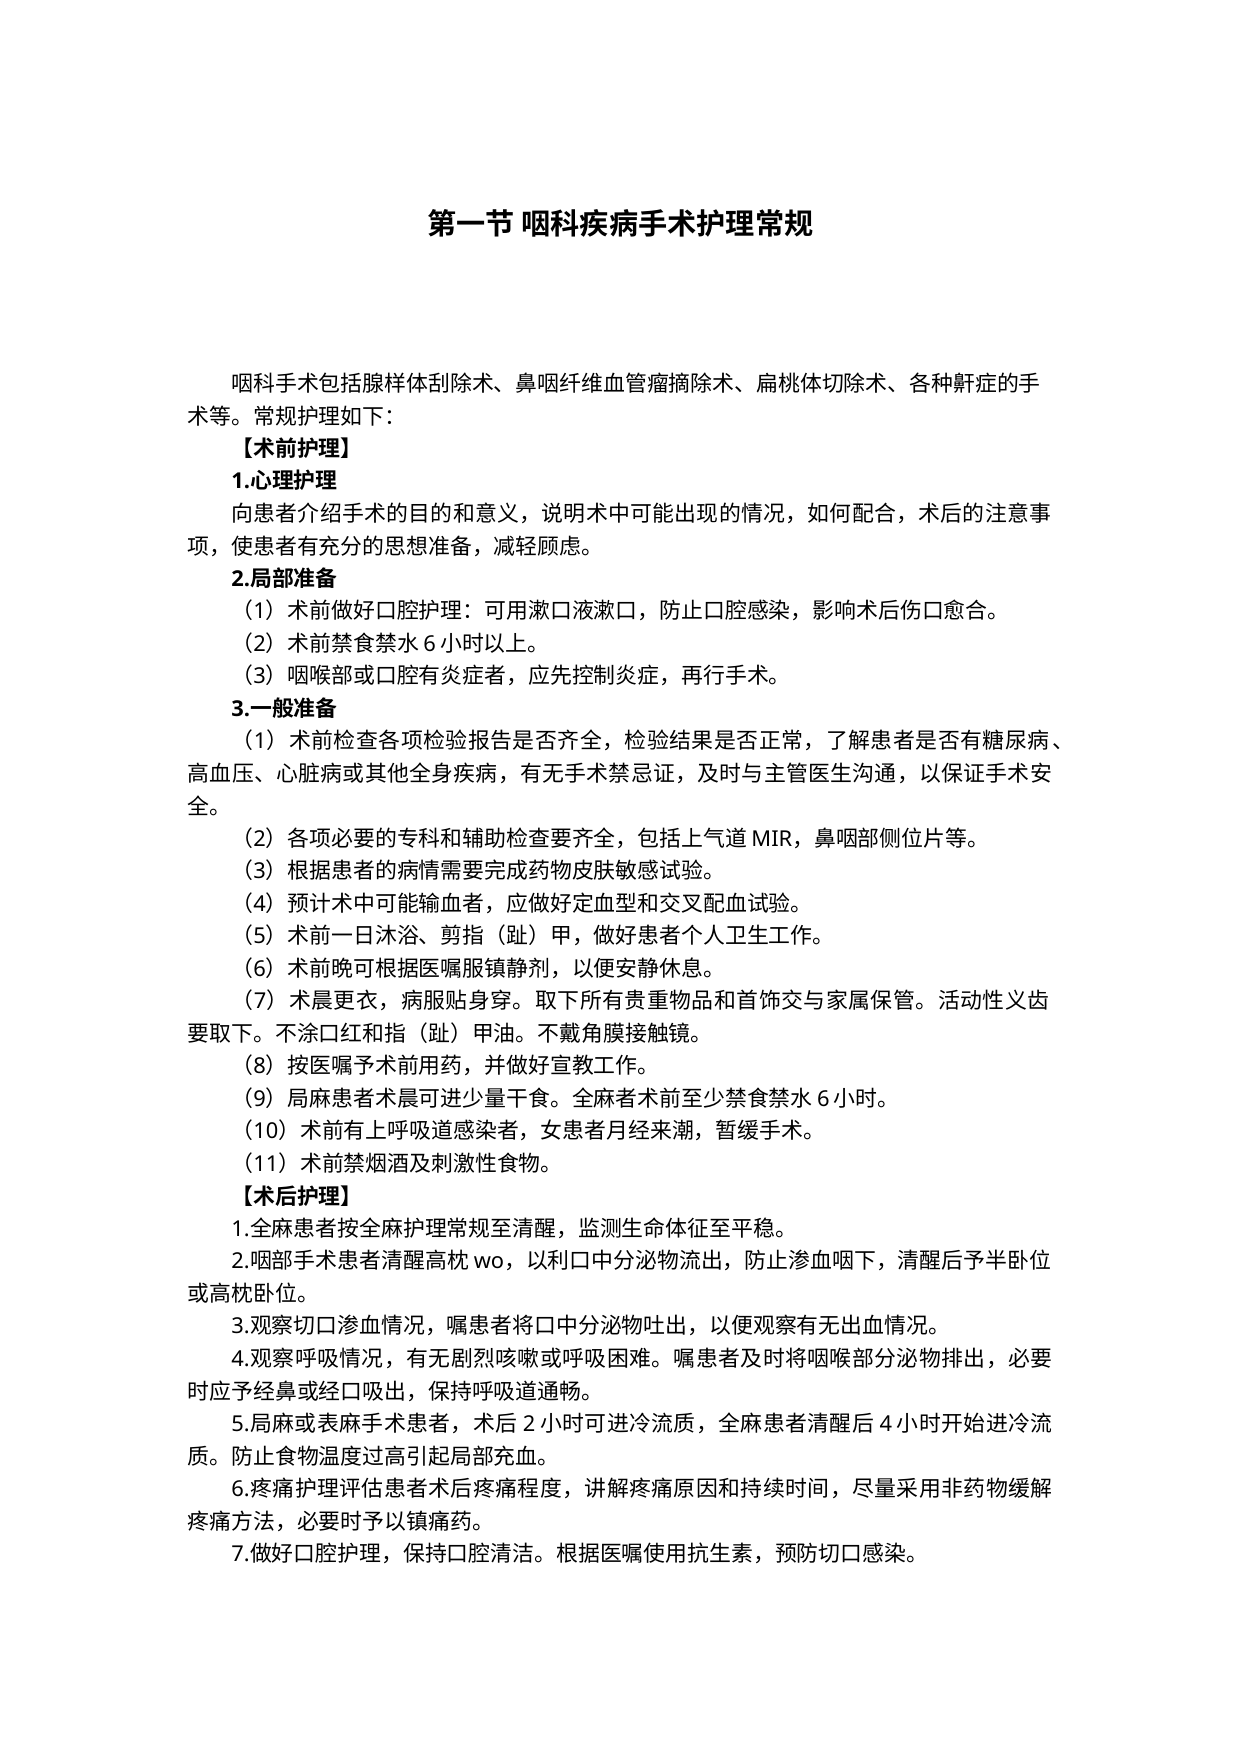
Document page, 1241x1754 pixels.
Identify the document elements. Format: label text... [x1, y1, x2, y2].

text （3）根据患者的病情需要完成药物皮肤敏感试验。 [187, 853, 1053, 886]
subtitle 第一节 咽科疾病手术护理常规 [187, 189, 1053, 254]
text （1）术前做好口腔护理：可用漱口液漱口，防止口腔感染，影响术后伤口愈合。 [187, 593, 1053, 626]
text （11）术前禁烟酒及刺激性食物。 [187, 1146, 1053, 1178]
text 【术前护理】 [187, 431, 1053, 463]
text 【术后护理】 [187, 1178, 1053, 1211]
text （5）术前一日沐浴、剪指（趾）甲，做好患者个人卫生工作。 [187, 918, 1053, 951]
text （6）术前晩可根据医嘱服镇静剂，以便安静休息。 [187, 951, 1053, 983]
text 4.观察呼吸情况，有无剧烈咳嗽或呼吸困难。嘱患者及时将咽喉部分泌物排出，必要时应予经鼻或经口吸出，保持呼吸道通畅。 [187, 1341, 1053, 1406]
text （3）咽喉部或口腔有炎症者，应先控制炎症，再行手术。 [187, 658, 1053, 691]
text （7）术晨更衣，病服贴身穿。取下所有贵重物品和首饰交与家属保管。活动性义齿要取下。不涂口红和指（趾）甲油。不戴角膜接触镜。 [187, 983, 1053, 1048]
text 2.咽部手术患者清醒高枕wo，以利口中分泌物流出，防止渗血咽下，清醒后予半卧位或高枕卧位。 [187, 1243, 1053, 1308]
text （2）术前禁食禁水6小时以上。 [187, 626, 1053, 658]
text 6.疼痛护理评估患者术后疼痛程度，讲解疼痛原因和持续时间，尽量采用非药物缓解疼痛方法，必要时予以镇痛药。 [187, 1471, 1053, 1536]
text 1.全麻患者按全麻护理常规至清醒，监测生命体征至平稳。 [187, 1211, 1053, 1243]
text （2）各项必要的专科和辅助检查要齐全，包括上气道MIR，鼻咽部侧位片等。 [187, 821, 1053, 853]
text 2.局部准备 [187, 561, 1053, 593]
text 7.做好口腔护理，保持口腔清洁。根据医嘱使用抗生素，预防切口感染。 [187, 1536, 1053, 1568]
text 5.局麻或表麻手术患者，术后2小时可进冷流质，全麻患者清醒后4小时开始进冷流质。防止食物温度过高引起局部充血。 [187, 1406, 1053, 1471]
text 向患者介绍手术的目的和意义，说明术中可能出现的情况，如何配合，术后的注意事项，使患者有充分的思想准备，减轻顾虑。 [187, 496, 1053, 561]
text 3.观察切口渗血情况，嘱患者将口中分泌物吐出，以便观察有无出血情况。 [187, 1308, 1053, 1341]
text （8）按医嘱予术前用药，并做好宣教工作。 [187, 1048, 1053, 1081]
text （4）预计术中可能输血者，应做好定血型和交叉配血试验。 [187, 886, 1053, 918]
text （1）术前检查各项检验报告是否齐全，检验结果是否正常，了解患者是否有糖尿病、高血压、心脏病或其他全身疾病，有无手术禁忌证，及时与主管医生沟通，以保证手术安全。 [187, 723, 1053, 821]
text 1.心理护理 [187, 463, 1053, 496]
text （10）术前有上呼吸道感染者，女患者月经来潮，暂缓手术。 [187, 1113, 1053, 1146]
text 3.一般准备 [187, 691, 1053, 723]
text 咽科手术包括腺样体刮除术、鼻咽纤维血管瘤摘除术、扁桃体切除术、各种鼾症的手术等。常规护理如下： [187, 366, 1053, 431]
text （9）局麻患者术晨可进少量干食。全麻者术前至少禁食禁水6小时。 [187, 1081, 1053, 1113]
